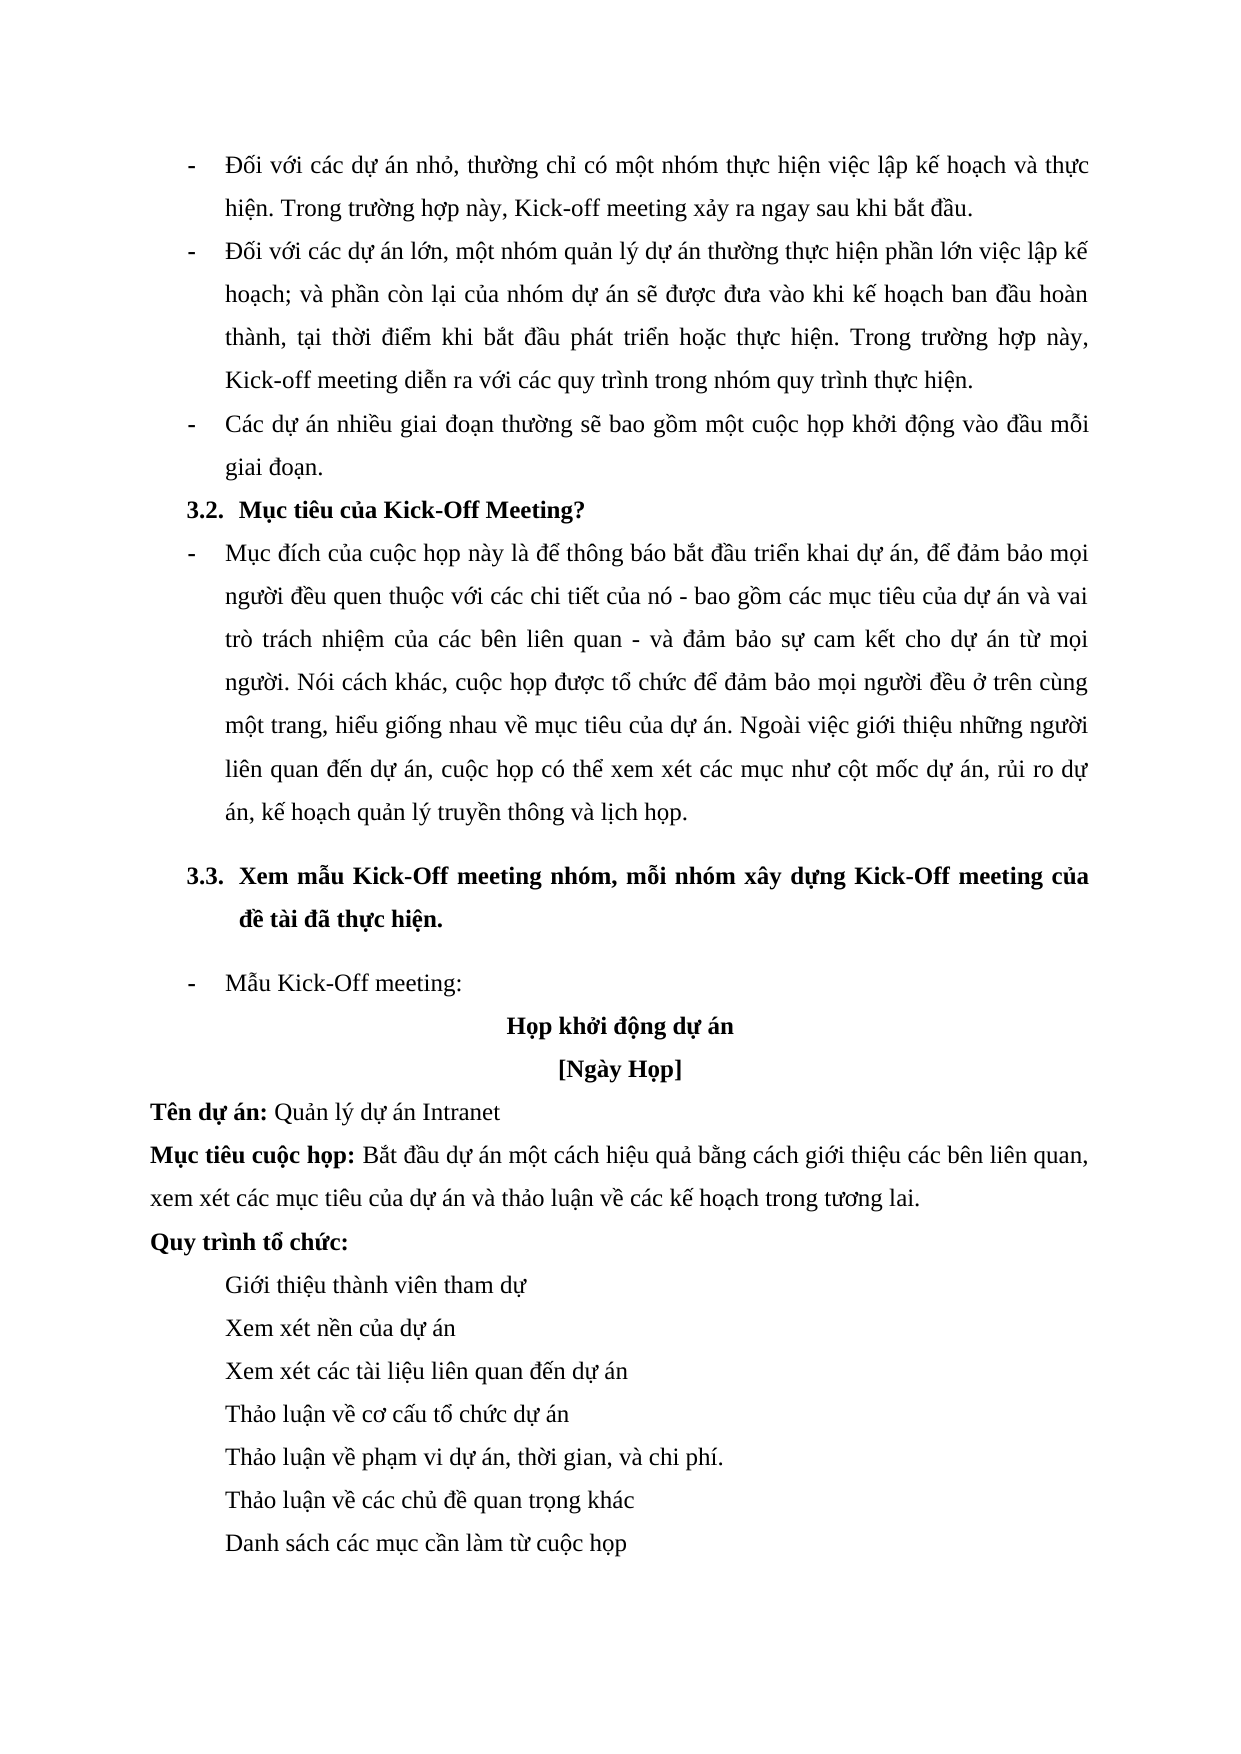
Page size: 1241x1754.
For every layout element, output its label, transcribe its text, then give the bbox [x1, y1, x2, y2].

list Mục đích của cuộc họp này là để thông báo bắt đầu triển khai dự án, để đảm bảo mọi người đều quen thuộc với các chi tiết của nó - bao gồm các mục tiêu của dự án và vai trò trách nhiệm của các bên liên quan - và đảm bảo sự cam kết cho dự án từ mọi người. Nói cách khác, cuộc họp được tổ chức để đảm bảo mọi người đều ở trên cùng một trang, hiểu giống nhau về mục tiêu của dự án. Ngoài việc giới thiệu những người liên quan đến dự án, cuộc họp có thể xem xét các mục như cột mốc dự án, rủi ro dự án, kế hoạch quản lý truyền thông và lịch họp. [187, 538, 1090, 826]
text Thảo luận về cơ cấu tổ chức dự án [150, 1399, 1090, 1428]
text Quy trình tổ chức: [150, 1227, 1090, 1255]
text Giới thiệu thành viên tham dự [150, 1270, 1090, 1298]
list Mẫu Kick-Off meeting: [187, 968, 1090, 997]
list Các dự án nhiều giai đoạn thường sẽ bao gồm một cuộc họp khởi động vào đầu mỗi giai đoạn. [187, 409, 1090, 481]
text Thảo luận về phạm vi dự án, thời gian, và chi phí. [150, 1442, 1090, 1471]
text Họp khởi động dự án [150, 1011, 1090, 1040]
text Danh sách các mục cần làm từ cuộc họp [150, 1528, 1090, 1557]
text Thảo luận về các chủ đề quan trọng khác [150, 1485, 1090, 1514]
text Tên dự án: Quản lý dự án Intranet [150, 1097, 1090, 1126]
text [Ngày Họp] [150, 1054, 1090, 1083]
list Đối với các dự án lớn, một nhóm quản lý dự án thường thực hiện phần lớn việc lập kế hoạch; và phần còn lại của nhóm dự án sẽ được đưa vào khi kế hoạch ban đầu hoàn thành, tại thời điểm khi bắt đầu phát triển hoặc thực hiện. Trong trường hợp này, Kick-off meeting diễn ra với các quy trình trong nhóm quy trình thực hiện. [187, 236, 1090, 394]
text Xem xét các tài liệu liên quan đến dự án [150, 1356, 1090, 1385]
list Đối với các dự án nhỏ, thường chỉ có một nhóm thực hiện việc lập kế hoạch và thực hiện. Trong trường hợp này, Kick-off meeting xảy ra ngay sau khi bắt đầu. [187, 150, 1090, 222]
text Xem xét nền của dự án [150, 1313, 1090, 1342]
text Mục tiêu cuộc họp: Bắt đầu dự án một cách hiệu quả bằng cách giới thiệu các bên liên quan, xem xét các mục tiêu của dự án và thảo luận về các kế hoạch trong tương lai. [150, 1140, 1090, 1212]
list Xem mẫu Kick-Off meeting nhóm, mỗi nhóm xây dựng Kick-Off meeting của đề tài đã thực hiện. [224, 861, 1090, 933]
list Mục tiêu của Kick-Off Meeting? [224, 495, 1090, 524]
